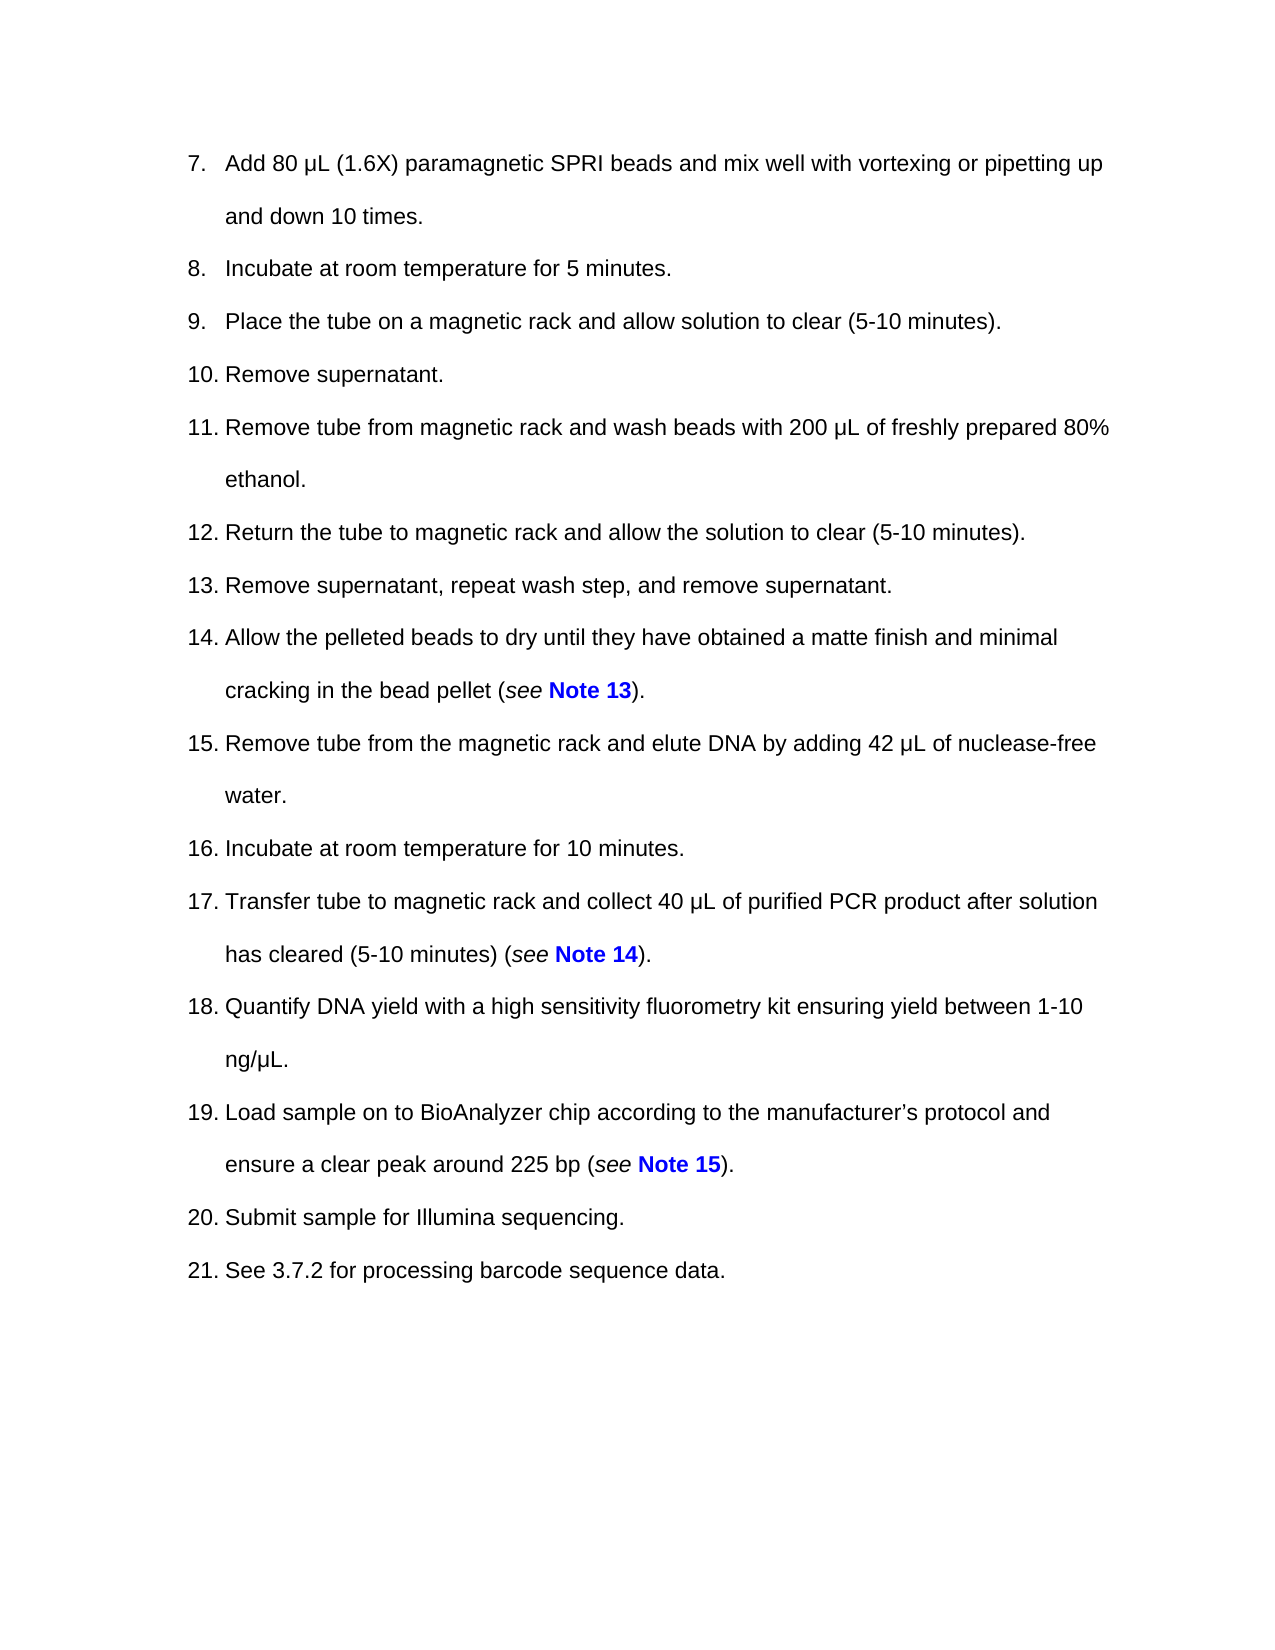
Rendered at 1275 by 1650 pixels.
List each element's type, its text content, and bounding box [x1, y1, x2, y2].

list Incubate at room temperature for 5 minutes. [187, 255, 1125, 282]
list Load sample on to BioAnalyzer chip according to the manufacturer’s protocol and ensure a clear peak around 225 bp (see Note 15). [187, 1099, 1125, 1178]
list Remove tube from the magnetic rack and elute DNA by adding 42 μL of nuclease-free water. [187, 730, 1125, 809]
list Add 80 μL (1.6X) paramagnetic SPRI beads and mix well with vortexing or pipetting up and down 10 times. [187, 150, 1125, 229]
list Quantify DNA yield with a high sensitivity fluorometry kit ensuring yield between 1-10 ng/μL. [187, 993, 1125, 1072]
list Submit sample for Illumina sequencing. [187, 1204, 1125, 1231]
list Return the tube to magnetic rack and allow the solution to clear (5-10 minutes). [187, 519, 1125, 545]
list Remove supernatant, repeat wash step, and remove supernatant. [187, 572, 1125, 598]
list Remove supernatant. [187, 361, 1125, 387]
list Transfer tube to magnetic rack and collect 40 μL of purified PCR product after solution has cleared (5-10 minutes) (see Note 14). [187, 888, 1125, 967]
list Remove tube from magnetic rack and wash beads with 200 μL of freshly prepared 80% ethanol. [187, 413, 1125, 493]
list Incubate at room temperature for 10 minutes. [187, 835, 1125, 862]
list Place the tube on a magnetic rack and allow solution to clear (5-10 minutes). [187, 308, 1125, 334]
list Allow the pelleted beads to dry until they have obtained a matte finish and minimal cracking in the bead pellet (see Note 13). [187, 624, 1125, 703]
list See 3.7.2 for processing barcode sequence data. [187, 1257, 1125, 1283]
